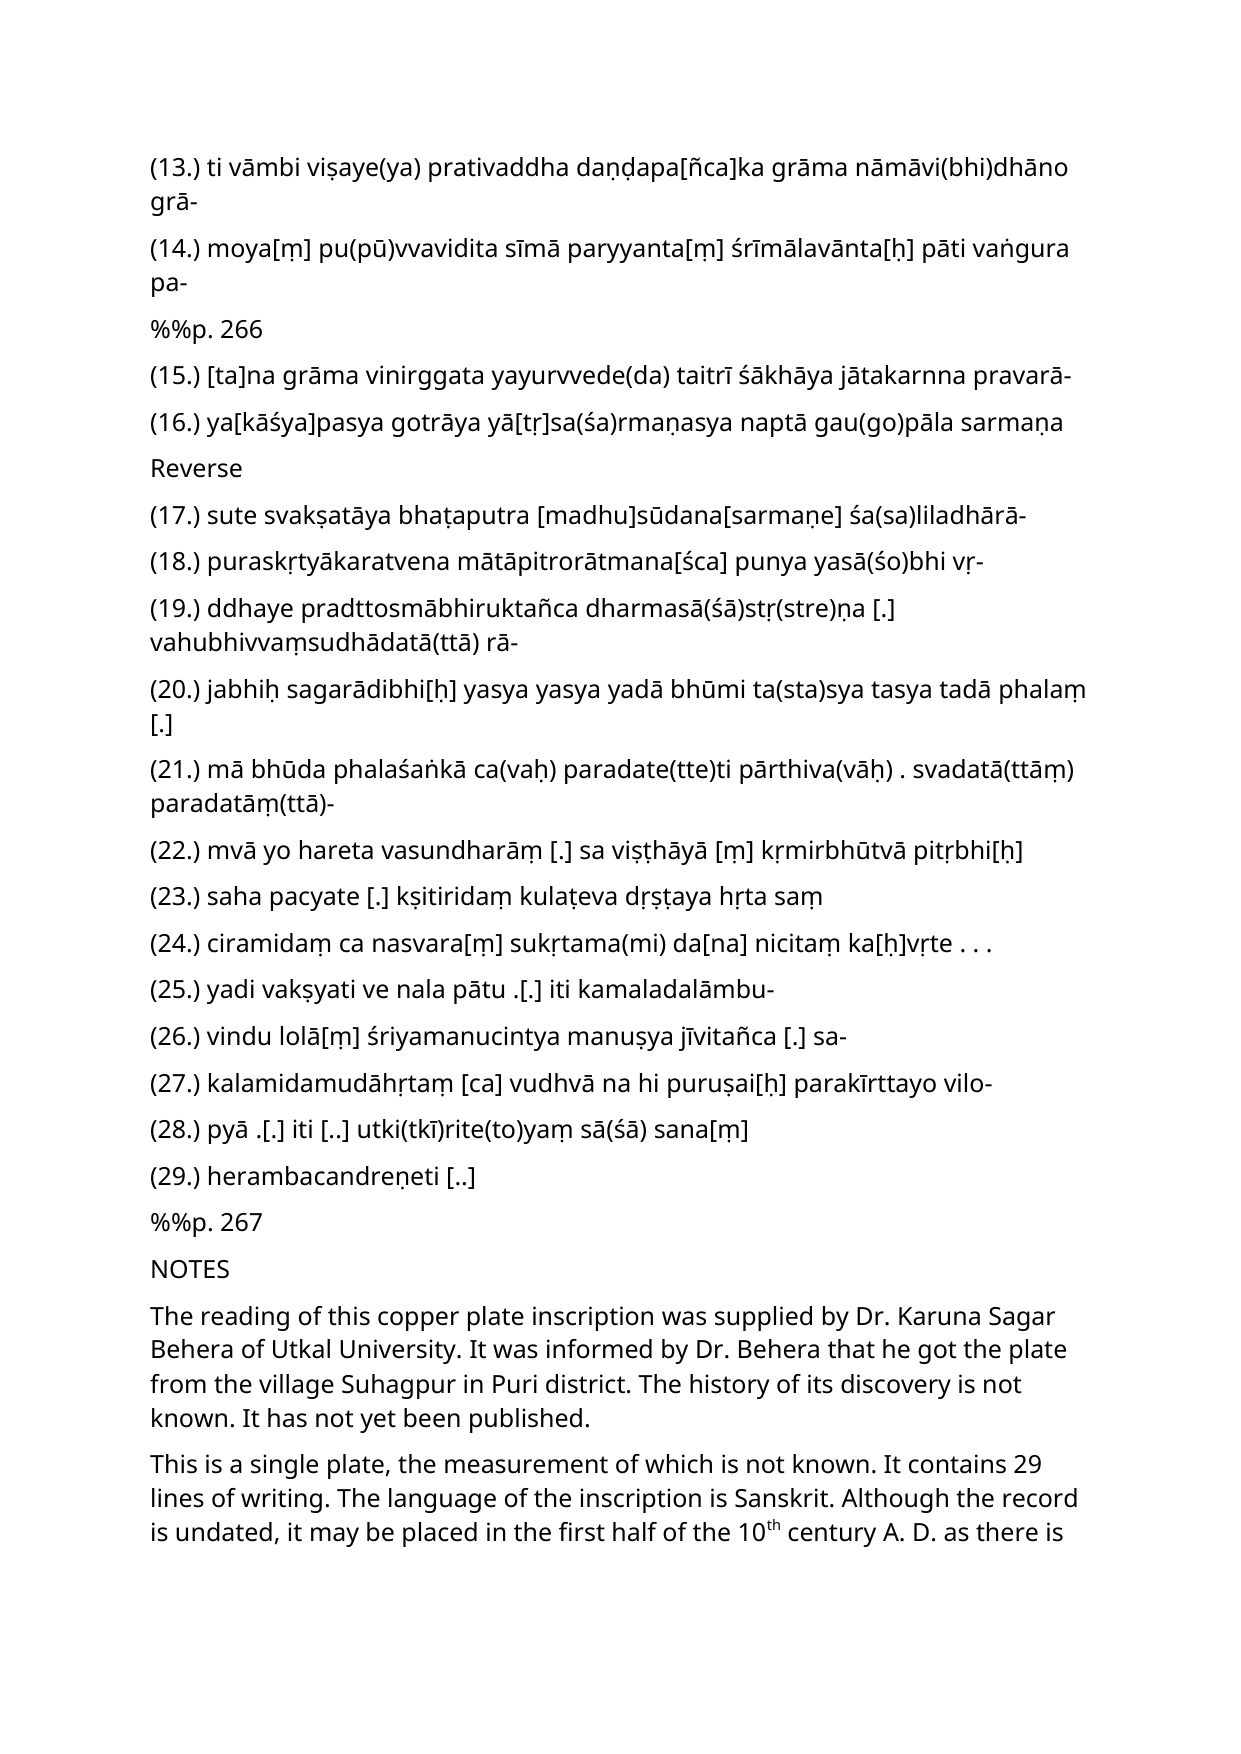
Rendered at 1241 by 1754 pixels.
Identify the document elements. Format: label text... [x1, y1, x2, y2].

text (16.) ya[kāśya]pasya gotrāya yā[tṛ]sa(śa)rmaṇasya naptā gau(go)pāla sarmaṇa [150, 404, 1090, 438]
text (13.) ti vāmbi viṣaye(ya) prativaddha daṇḍapa[ñca]ka grāma nāmāvi(bhi)dhāno grā- [150, 150, 1090, 218]
text (22.) mvā yo hareta vasundharāṃ [.] sa viṣṭhāyā [ṃ] kṛmirbhūtvā pitṛbhi[ḥ] [150, 832, 1090, 867]
text (26.) vindu lolā[ṃ] śriyamanucintya manuṣya jīvitañca [.] sa- [150, 1019, 1090, 1053]
text (28.) pyā .[.] iti [..] utki(tkī)rite(to)yaṃ sā(śā) sana[ṃ] [150, 1112, 1090, 1146]
text Reverse [150, 451, 1090, 485]
text (29.) herambacandreṇeti [..] [150, 1158, 1090, 1192]
text (17.) sute svakṣatāya bhaṭaputra [madhu]sūdana[sarmaṇe] śa(sa)liladhārā- [150, 497, 1090, 532]
text (20.) jabhiḥ sagarādibhi[ḥ] yasya yasya yadā bhūmi ta(sta)sya tasya tadā phalaṃ [.] [150, 671, 1090, 739]
text %%p. 266 [150, 311, 1090, 345]
text (14.) moya[ṃ] pu(pū)vvavidita sīmā paryyanta[ṃ] śrīmālavānta[ḥ] pāti vaṅgura pa- [150, 231, 1090, 299]
text (21.) mā bhūda phalaśaṅkā ca(vaḥ) paradate(tte)ti pārthiva(vāḥ) . svadatā(ttāṃ) paradatāṃ(ttā)- [150, 752, 1090, 820]
text (19.) ddhaye pradttosmābhiruktañca dharmasā(śā)stṛ(stre)ṇa [.] vahubhivvaṃsudhādatā(ttā) rā- [150, 591, 1090, 659]
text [150, 1447, 1090, 1549]
text The reading of this copper plate inscription was supplied by Dr. Karuna Sagar Behera of Utkal University. It was informed by Dr. Behera that he got the plate from the village Suhagpur in Puri district. The history of its discovery is not known. It has not yet been published. [150, 1298, 1090, 1434]
text (25.) yadi vakṣyati ve nala pātu .[.] iti kamaladalāmbu- [150, 972, 1090, 1006]
text NOTES [150, 1252, 1090, 1286]
text (23.) saha pacyate [.] kṣitiridaṃ kulaṭeva dṛṣṭaya hṛta saṃ [150, 879, 1090, 913]
text (27.) kalamidamudāhṛtaṃ [ca] vudhvā na hi puruṣai[ḥ] parakīrttayo vilo- [150, 1065, 1090, 1099]
text (24.) ciramidaṃ ca nasvara[ṃ] sukṛtama(mi) da[na] nicitaṃ ka[ḥ]vṛte . . . [150, 926, 1090, 960]
text %%p. 267 [150, 1205, 1090, 1239]
text (15.) [ta]na grāma vinirggata yayurvvede(da) taitrī śākhāya jātakarnna pravarā- [150, 358, 1090, 392]
text (18.) puraskṛtyākaratvena mātāpitrorātmana[śca] punya yasā(śo)bhi vṛ- [150, 544, 1090, 578]
